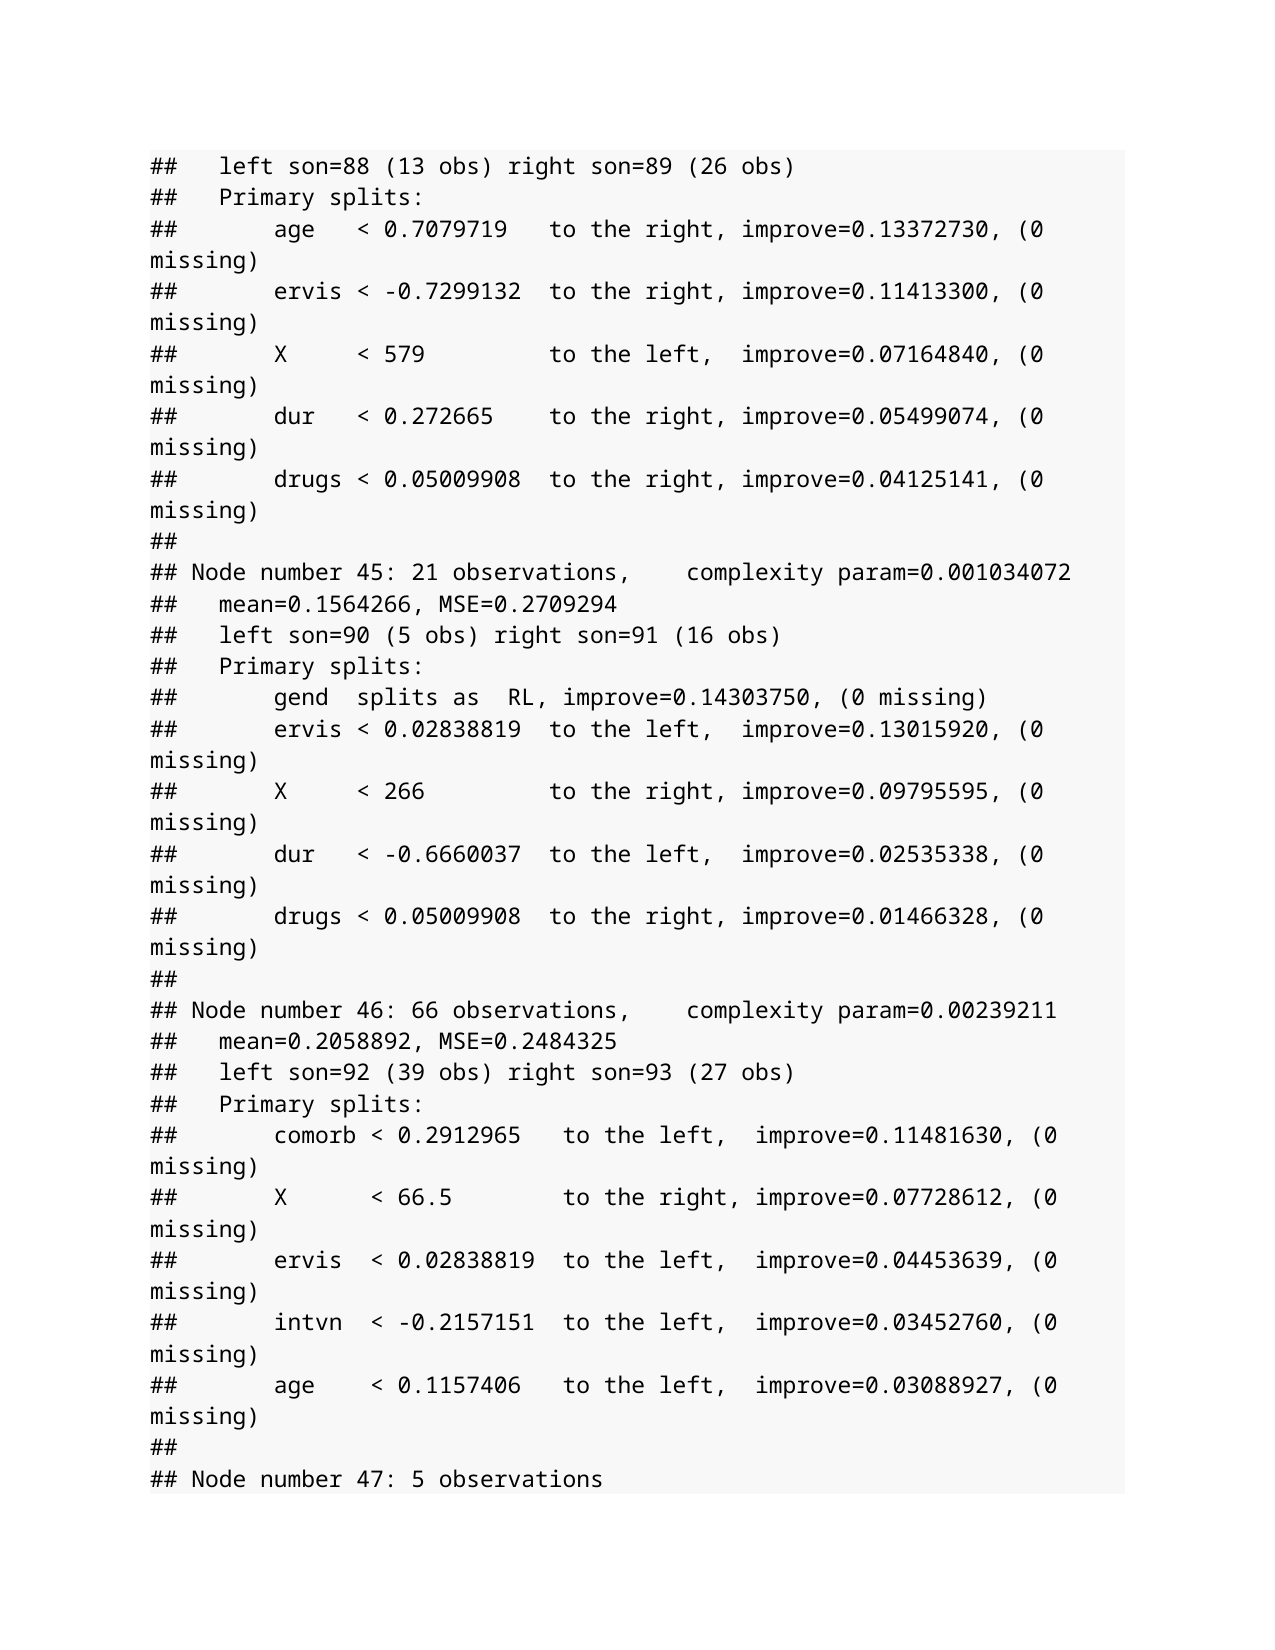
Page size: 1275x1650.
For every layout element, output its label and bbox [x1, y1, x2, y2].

text [150, 150, 1125, 1494]
